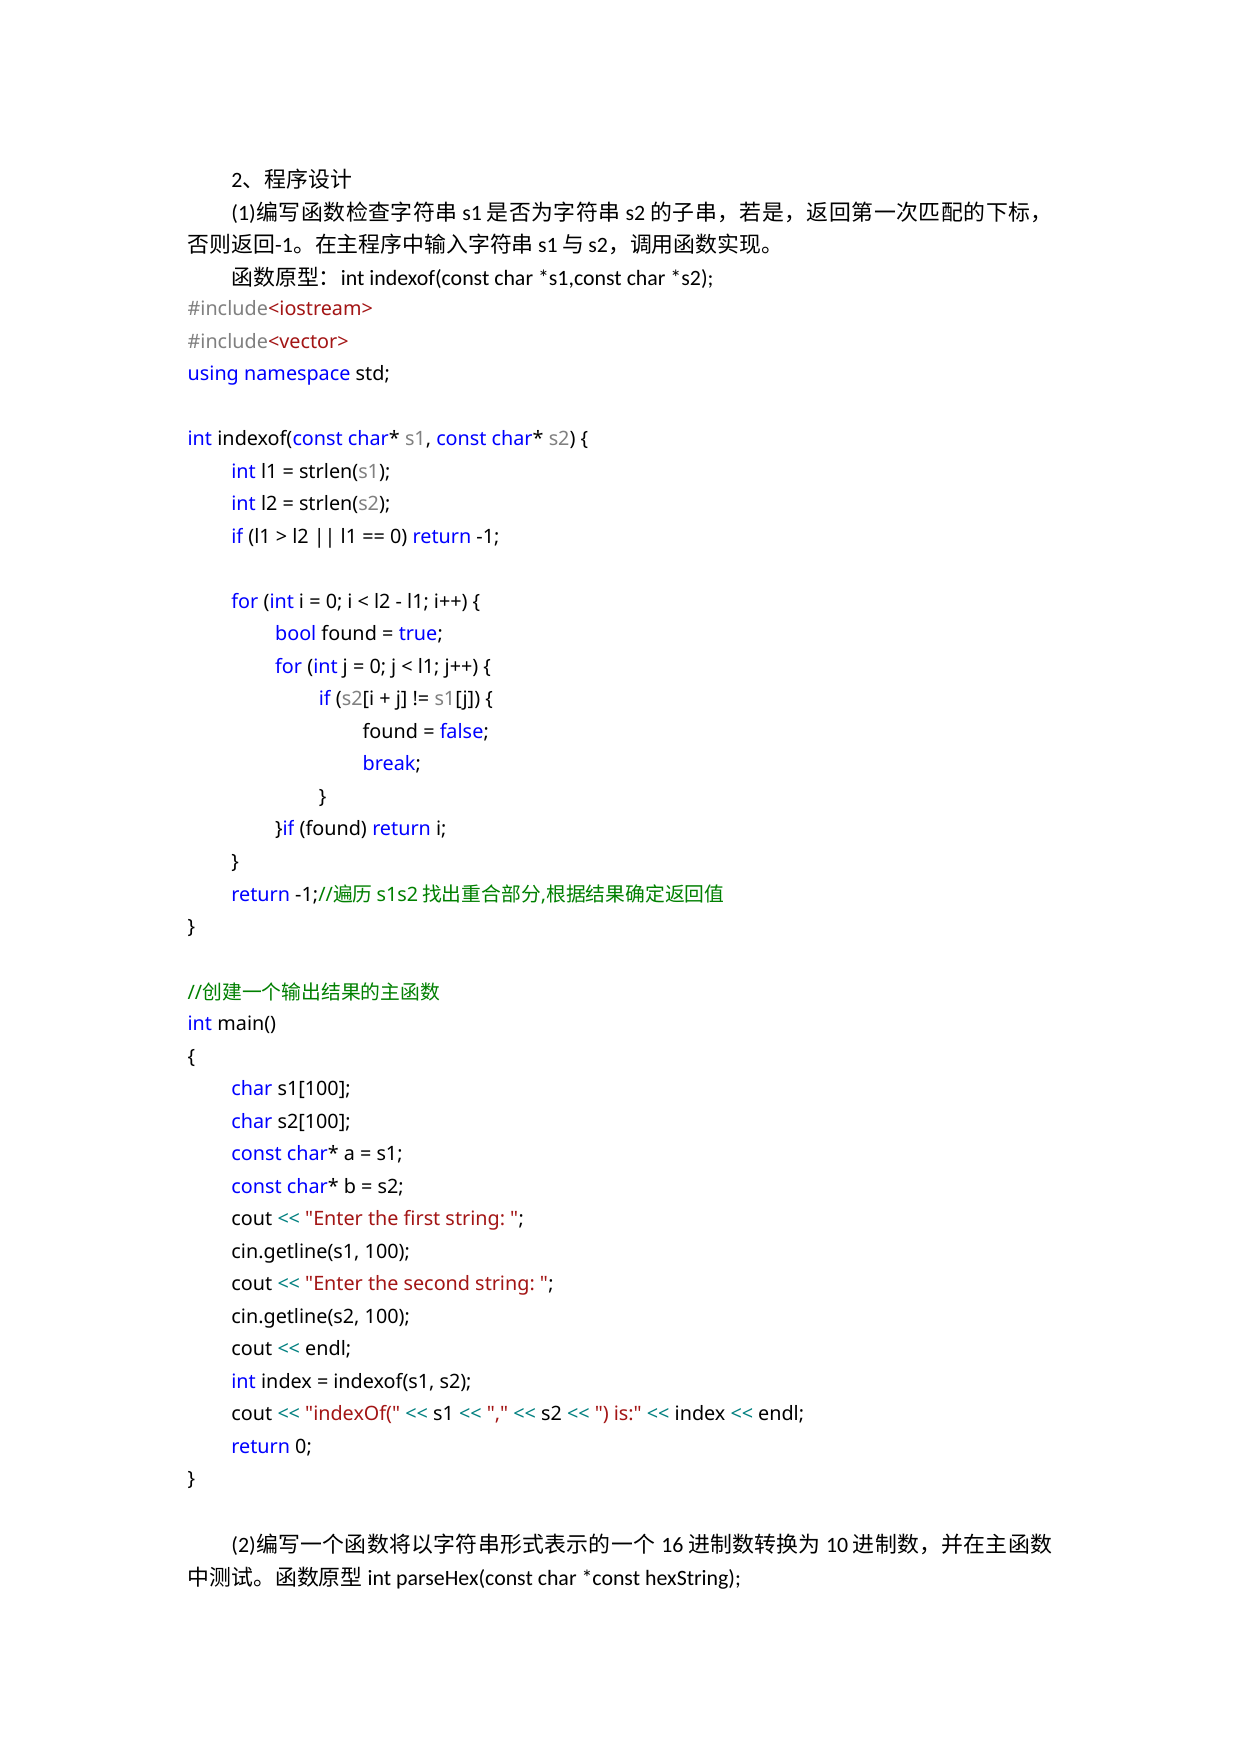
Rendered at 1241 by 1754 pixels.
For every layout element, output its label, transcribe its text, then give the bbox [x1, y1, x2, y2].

text 函数原型：int indexof(const char *s1,const char *s2); [187, 259, 1053, 292]
text (1)编写函数检查字符串s1是否为字符串s2的子串，若是，返回第一次匹配的下标，否则返回-1。在主程序中输入字符串s1与s2，调用函数实现。 [187, 194, 1053, 259]
text cin.getline(s1, 100); [187, 1234, 1053, 1267]
text int indexof(const char* s1, const char* s2) { [187, 422, 1053, 454]
text found = false; [187, 714, 1053, 747]
text cout << "Enter the first string: "; [187, 1202, 1053, 1234]
text return 0; [187, 1429, 1053, 1462]
text { [187, 1039, 1053, 1072]
text 2、程序设计 [187, 162, 1053, 194]
text char s2[100]; [187, 1104, 1053, 1137]
text char s1[100]; [187, 1072, 1053, 1104]
text } [187, 909, 1053, 942]
text if (l1 > l2 || l1 == 0) return -1; [187, 519, 1053, 552]
text //创建一个输出结果的主函数 [187, 974, 1053, 1007]
text cout << "indexOf(" << s1 << "," << s2 << ") is:" << index << endl; [187, 1397, 1053, 1429]
text const char* b = s2; [187, 1169, 1053, 1202]
text (2)编写一个函数将以字符串形式表示的一个16进制数转换为10进制数，并在主函数中测试。函数原型 int parseHex(const char *const hexString); [187, 1527, 1053, 1592]
text } [187, 1462, 1053, 1494]
text } [187, 779, 1053, 812]
text if (s2[i + j] != s1[j]) { [187, 682, 1053, 714]
text const char* a = s1; [187, 1137, 1053, 1169]
text break; [187, 747, 1053, 779]
text }if (found) return i; [187, 812, 1053, 844]
text int index = indexof(s1, s2); [187, 1364, 1053, 1397]
text cout << "Enter the second string: "; [187, 1267, 1053, 1299]
text for (int j = 0; j < l1; j++) { [187, 649, 1053, 682]
text bool found = true; [187, 617, 1053, 649]
text for (int i = 0; i < l2 - l1; i++) { [187, 584, 1053, 617]
text int l2 = strlen(s2); [187, 487, 1053, 519]
text using namespace std; [187, 357, 1053, 389]
text return -1;//遍历s1s2找出重合部分,根据结果确定返回值 [187, 877, 1053, 909]
text int main() [187, 1007, 1053, 1039]
text } [187, 844, 1053, 877]
text #include<vector> [187, 324, 1053, 357]
text cout << endl; [187, 1332, 1053, 1364]
text cin.getline(s2, 100); [187, 1299, 1053, 1332]
text int l1 = strlen(s1); [187, 454, 1053, 487]
text #include<iostream> [187, 292, 1053, 324]
